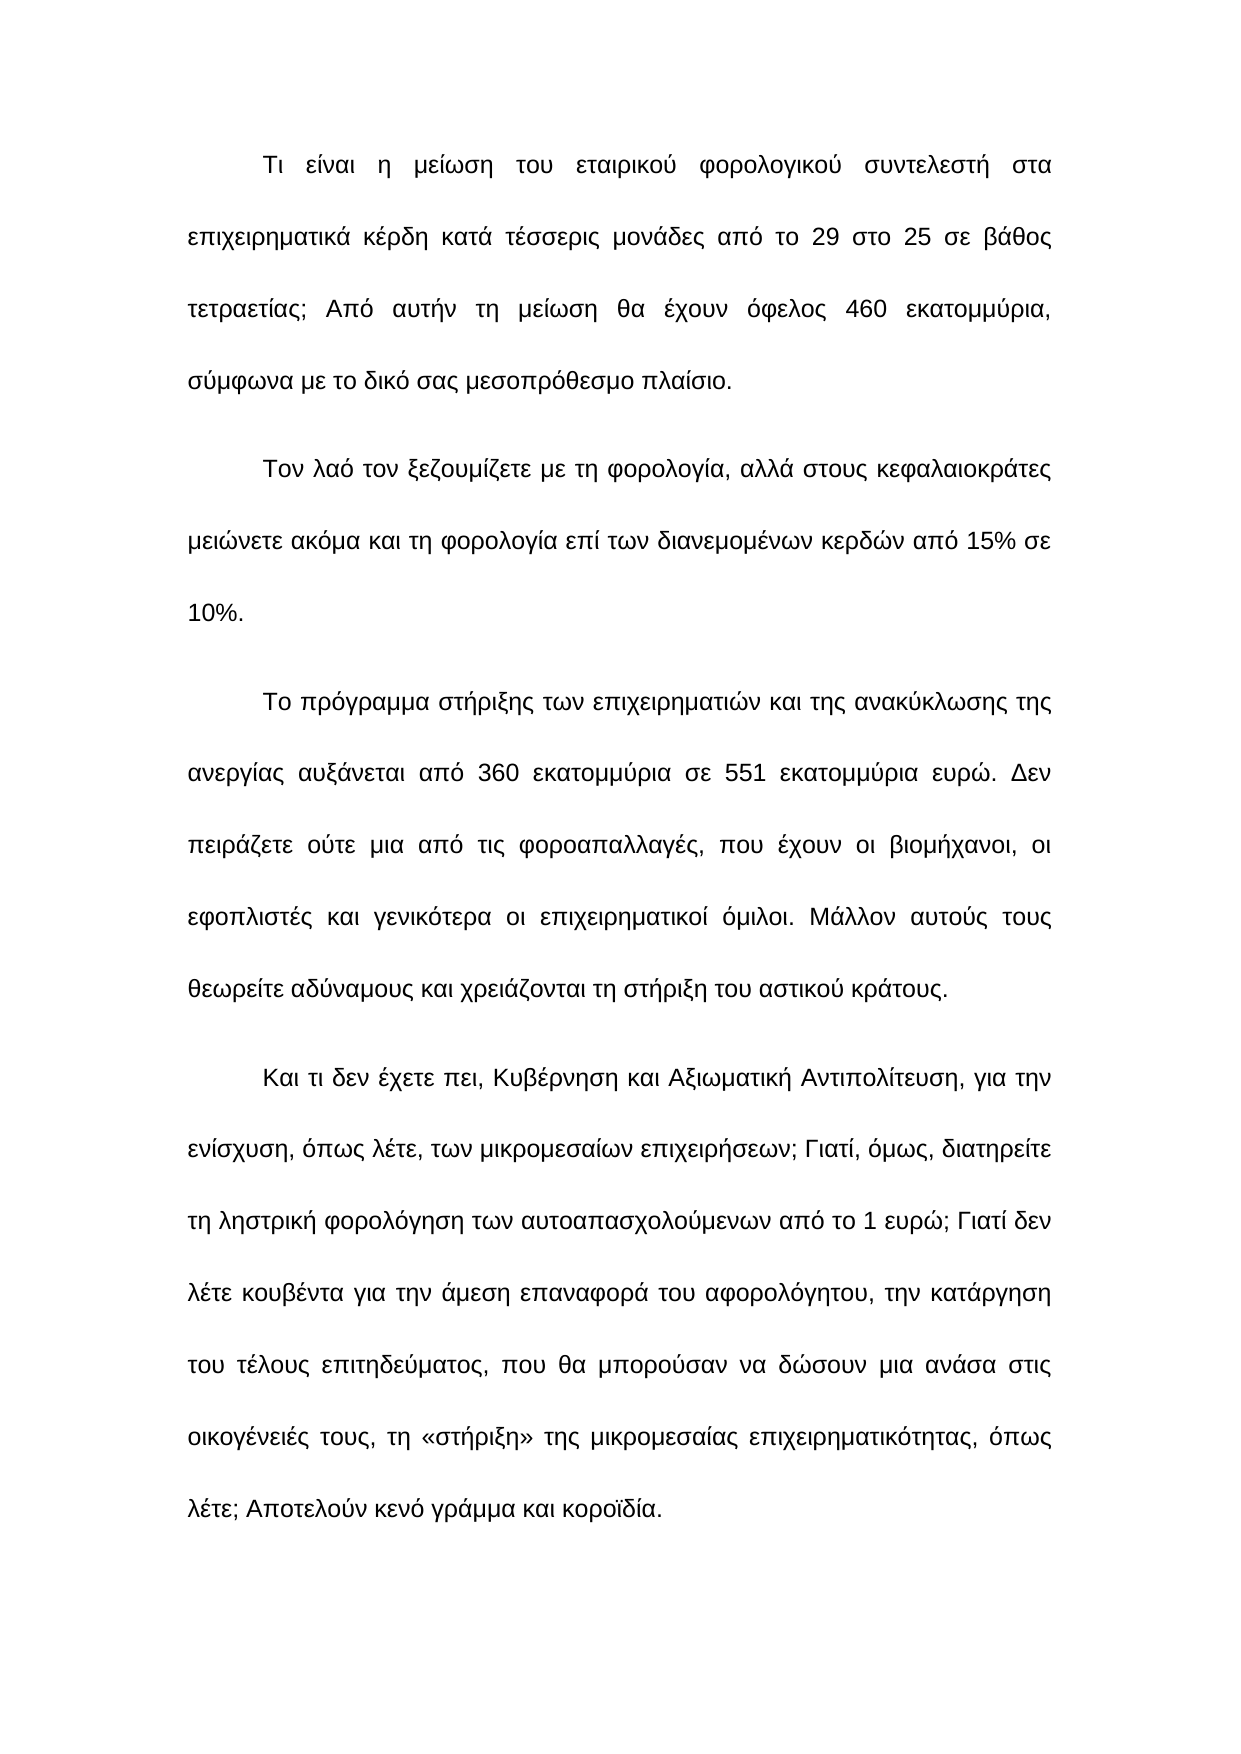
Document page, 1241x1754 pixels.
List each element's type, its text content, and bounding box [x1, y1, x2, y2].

text Τι είναι η μείωση του εταιρικού φορολογικού συντελεστή στα επιχειρηματικά κέρδη κατά τέσσερις μονάδες από το 29 στο 25 σε βάθος τετραετίας; Από αυτήν τη μείωση θα έχουν όφελος 460 εκατομμύρια, σύμφωνα με το δικό σας μεσοπρόθεσμο πλαίσιο. [187, 150, 1053, 394]
text Τον λαό τον ξεζουμίζετε με τη φορολογία, αλλά στους κεφαλαιοκράτες μειώνετε ακόμα και τη φορολογία επί των διανεμομένων κερδών από 15% σε 10%. [187, 454, 1053, 627]
text Και τι δεν έχετε πει, Κυβέρνηση και Αξιωματική Αντιπολίτευση, για την ενίσχυση, όπως λέτε, των μικρομεσαίων επιχειρήσεων; Γιατί, όμως, διατηρείτε τη ληστρική φορολόγηση των αυτοαπασχολούμενων από το 1 ευρώ; Γιατί δεν λέτε κουβέντα για την άμεση επαναφορά του αφορολόγητου, την κατάργηση του τέλους επιτηδεύματος, που θα μπορούσαν να δώσουν μια ανάσα στις οικογένειές τους, τη «στήριξη» της μικρομεσαίας επιχειρηματικότητας, όπως λέτε; Αποτελούν κενό γράμμα και κοροϊδία. [187, 1062, 1053, 1522]
text Το πρόγραμμα στήριξης των επιχειρηματιών και της ανακύκλωσης της ανεργίας αυξάνεται από 360 εκατομμύρια σε 551 εκατομμύρια ευρώ. Δεν πειράζετε ούτε μια από τις φοροαπαλλαγές, που έχουν οι βιομήχανοι, οι εφοπλιστές και γενικότερα οι επιχειρηματικοί όμιλοι. Μάλλον αυτούς τους θεωρείτε αδύναμους και χρειάζονται τη στήριξη του αστικού κράτους. [187, 686, 1053, 1003]
